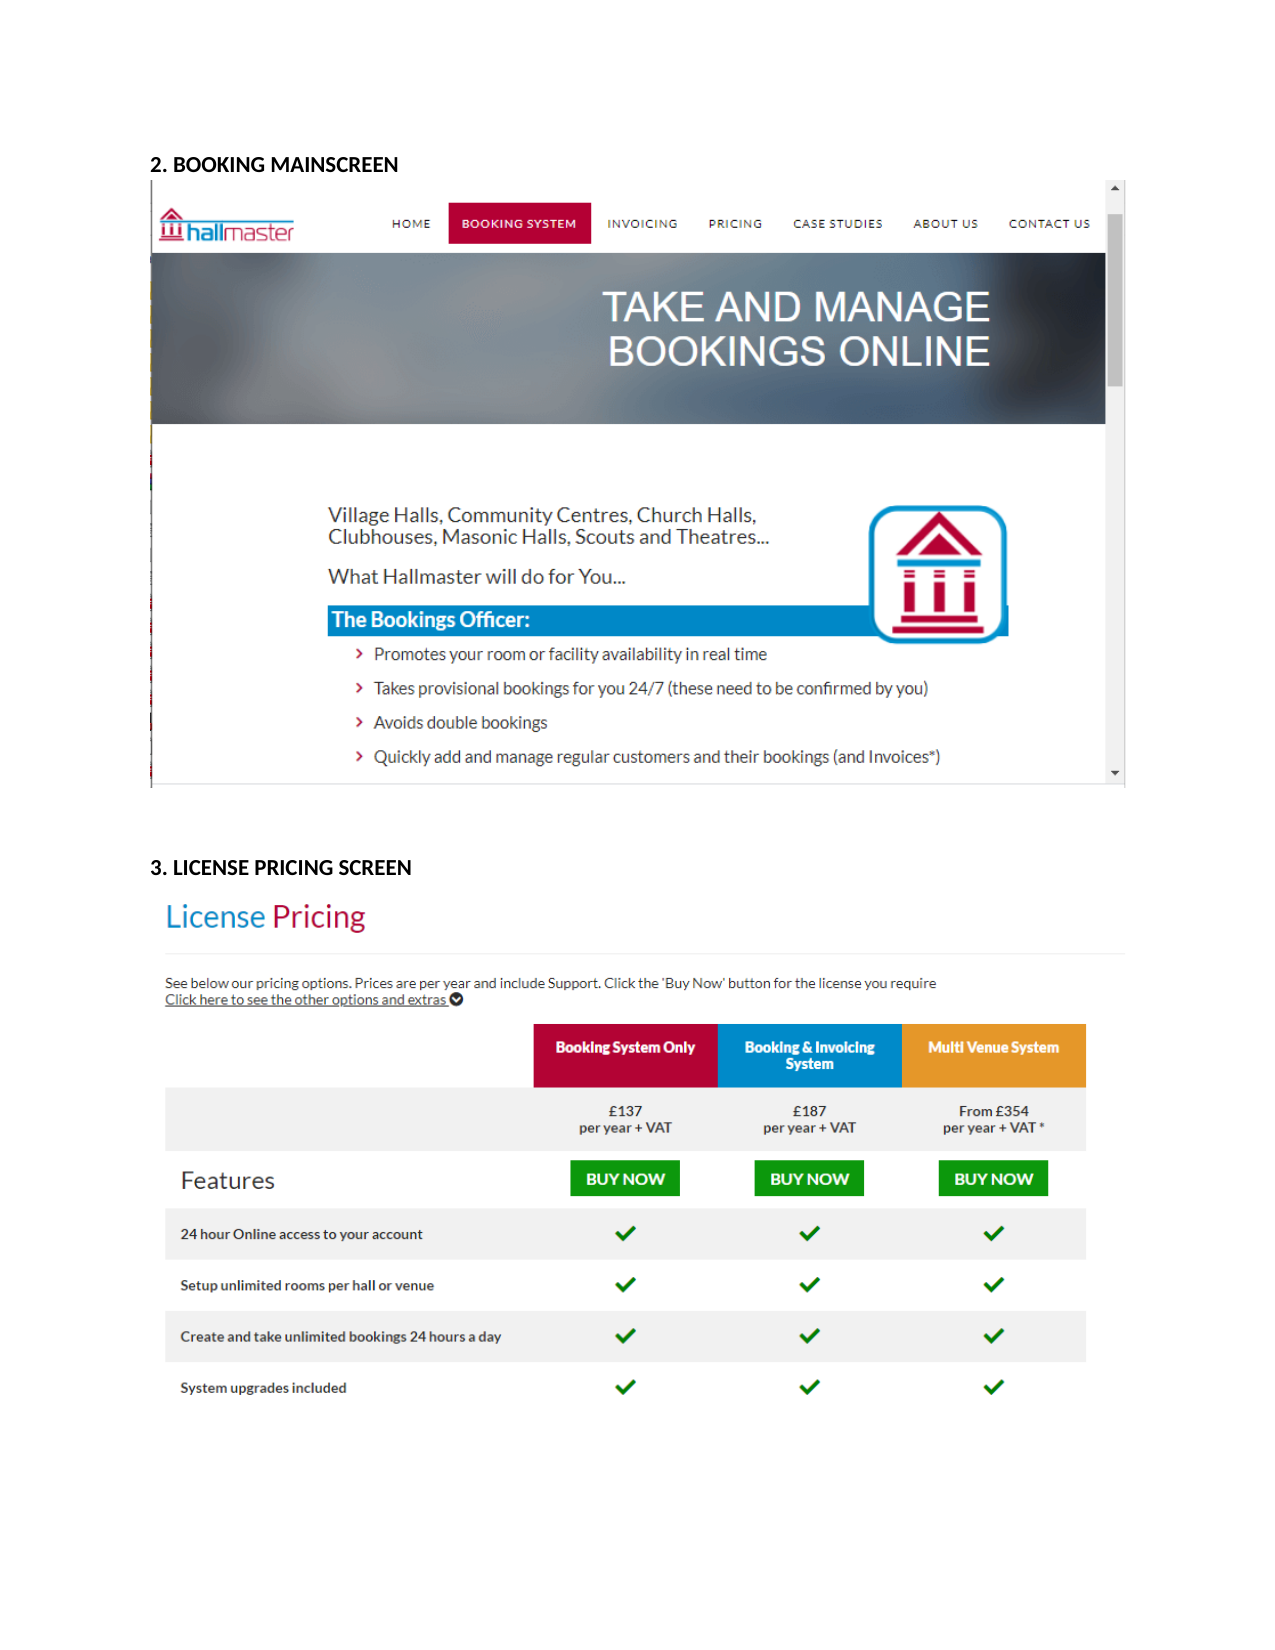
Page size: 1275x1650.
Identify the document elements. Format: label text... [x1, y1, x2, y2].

text 2. BOOKING MAINSCREEN [150, 150, 1125, 180]
text 3. LICENSE PRICING SCREEN [150, 853, 1125, 881]
picture [150, 900, 1125, 1399]
picture [150, 180, 1125, 788]
